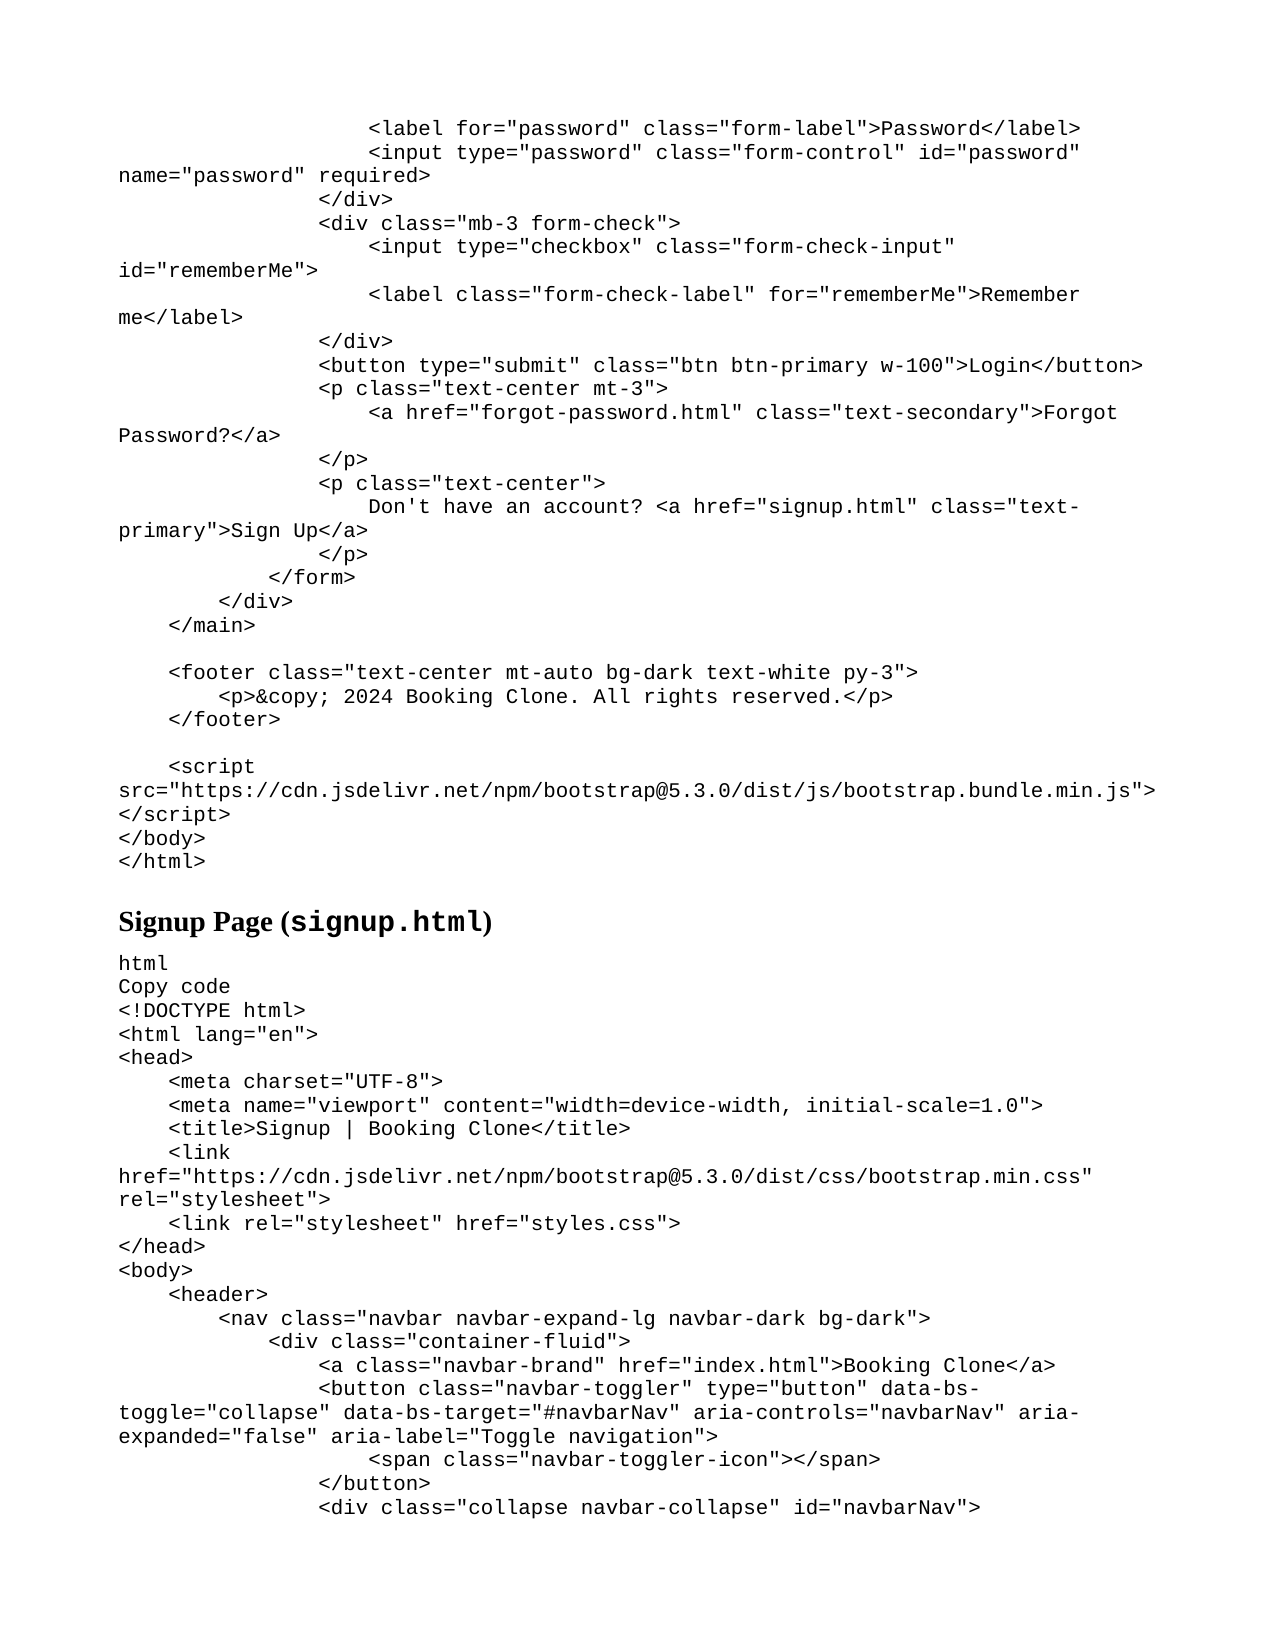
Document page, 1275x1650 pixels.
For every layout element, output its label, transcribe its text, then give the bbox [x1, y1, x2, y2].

text <script src="https://cdn.jsdelivr.net/npm/bootstrap@5.3.0/dist/js/bootstrap.bundle.min.js"></script> [118, 757, 1157, 827]
text </main> [118, 615, 1157, 638]
text <label class="form-check-label" for="rememberMe">Remember me</label> [118, 284, 1157, 331]
text <div class="mb-3 form-check"> [118, 213, 1157, 236]
text <nav class="navbar navbar-expand-lg navbar-dark bg-dark"> [118, 1307, 1157, 1331]
text <link rel="stylesheet" href="styles.css"> [118, 1213, 1157, 1237]
text <input type="checkbox" class="form-check-input" id="rememberMe"> [118, 236, 1157, 284]
text <button type="submit" class="btn btn-primary w-100">Login</button> [118, 354, 1157, 378]
text </p> [118, 544, 1157, 567]
text <span class="navbar-toggler-icon"></span> [118, 1449, 1157, 1473]
text <button class="navbar-toggler" type="button" data-bs-toggle="collapse" data-bs-target="#navbarNav" aria-controls="navbarNav" aria-expanded="false" aria-label="Toggle navigation"> [118, 1378, 1157, 1449]
text <label for="password" class="form-label">Password</label> [118, 118, 1157, 142]
text </footer> [118, 709, 1157, 733]
text <link href="https://cdn.jsdelivr.net/npm/bootstrap@5.3.0/dist/css/bootstrap.min.css" rel="stylesheet"> [118, 1142, 1157, 1213]
text </form> [118, 567, 1157, 591]
text <html lang="en"> [118, 1024, 1157, 1047]
text <p class="text-center mt-3"> [118, 378, 1157, 402]
text </div> [118, 189, 1157, 213]
text <div class="container-fluid"> [118, 1331, 1157, 1355]
text <header> [118, 1284, 1157, 1307]
text <meta name="viewport" content="width=device-width, initial-scale=1.0"> [118, 1095, 1157, 1118]
text <head> [118, 1047, 1157, 1071]
text <body> [118, 1260, 1157, 1284]
text <!DOCTYPE html> [118, 1000, 1157, 1024]
subtitle Signup Page (signup.html) [118, 904, 1157, 940]
text </body> [118, 827, 1157, 851]
text <input type="password" class="form-control" id="password" name="password" required> [118, 142, 1157, 189]
text <footer class="text-center mt-auto bg-dark text-white py-3"> [118, 662, 1157, 686]
text <div class="collapse navbar-collapse" id="navbarNav"> [118, 1497, 1157, 1520]
text <a href="forgot-password.html" class="text-secondary">Forgot Password?</a> [118, 402, 1157, 449]
text <title>Signup | Booking Clone</title> [118, 1118, 1157, 1142]
text <p class="text-center"> [118, 473, 1157, 496]
text Don't have an account? <a href="signup.html" class="text-primary">Sign Up</a> [118, 496, 1157, 544]
text <meta charset="UTF-8"> [118, 1071, 1157, 1095]
text </head> [118, 1237, 1157, 1260]
text html [118, 953, 1157, 976]
text <p>&copy; 2024 Booking Clone. All rights reserved.</p> [118, 686, 1157, 709]
text </html> [118, 851, 1157, 875]
text <a class="navbar-brand" href="index.html">Booking Clone</a> [118, 1355, 1157, 1378]
text </div> [118, 331, 1157, 354]
text Copy code [118, 976, 1157, 1000]
text </div> [118, 591, 1157, 615]
text </button> [118, 1473, 1157, 1497]
text </p> [118, 449, 1157, 473]
